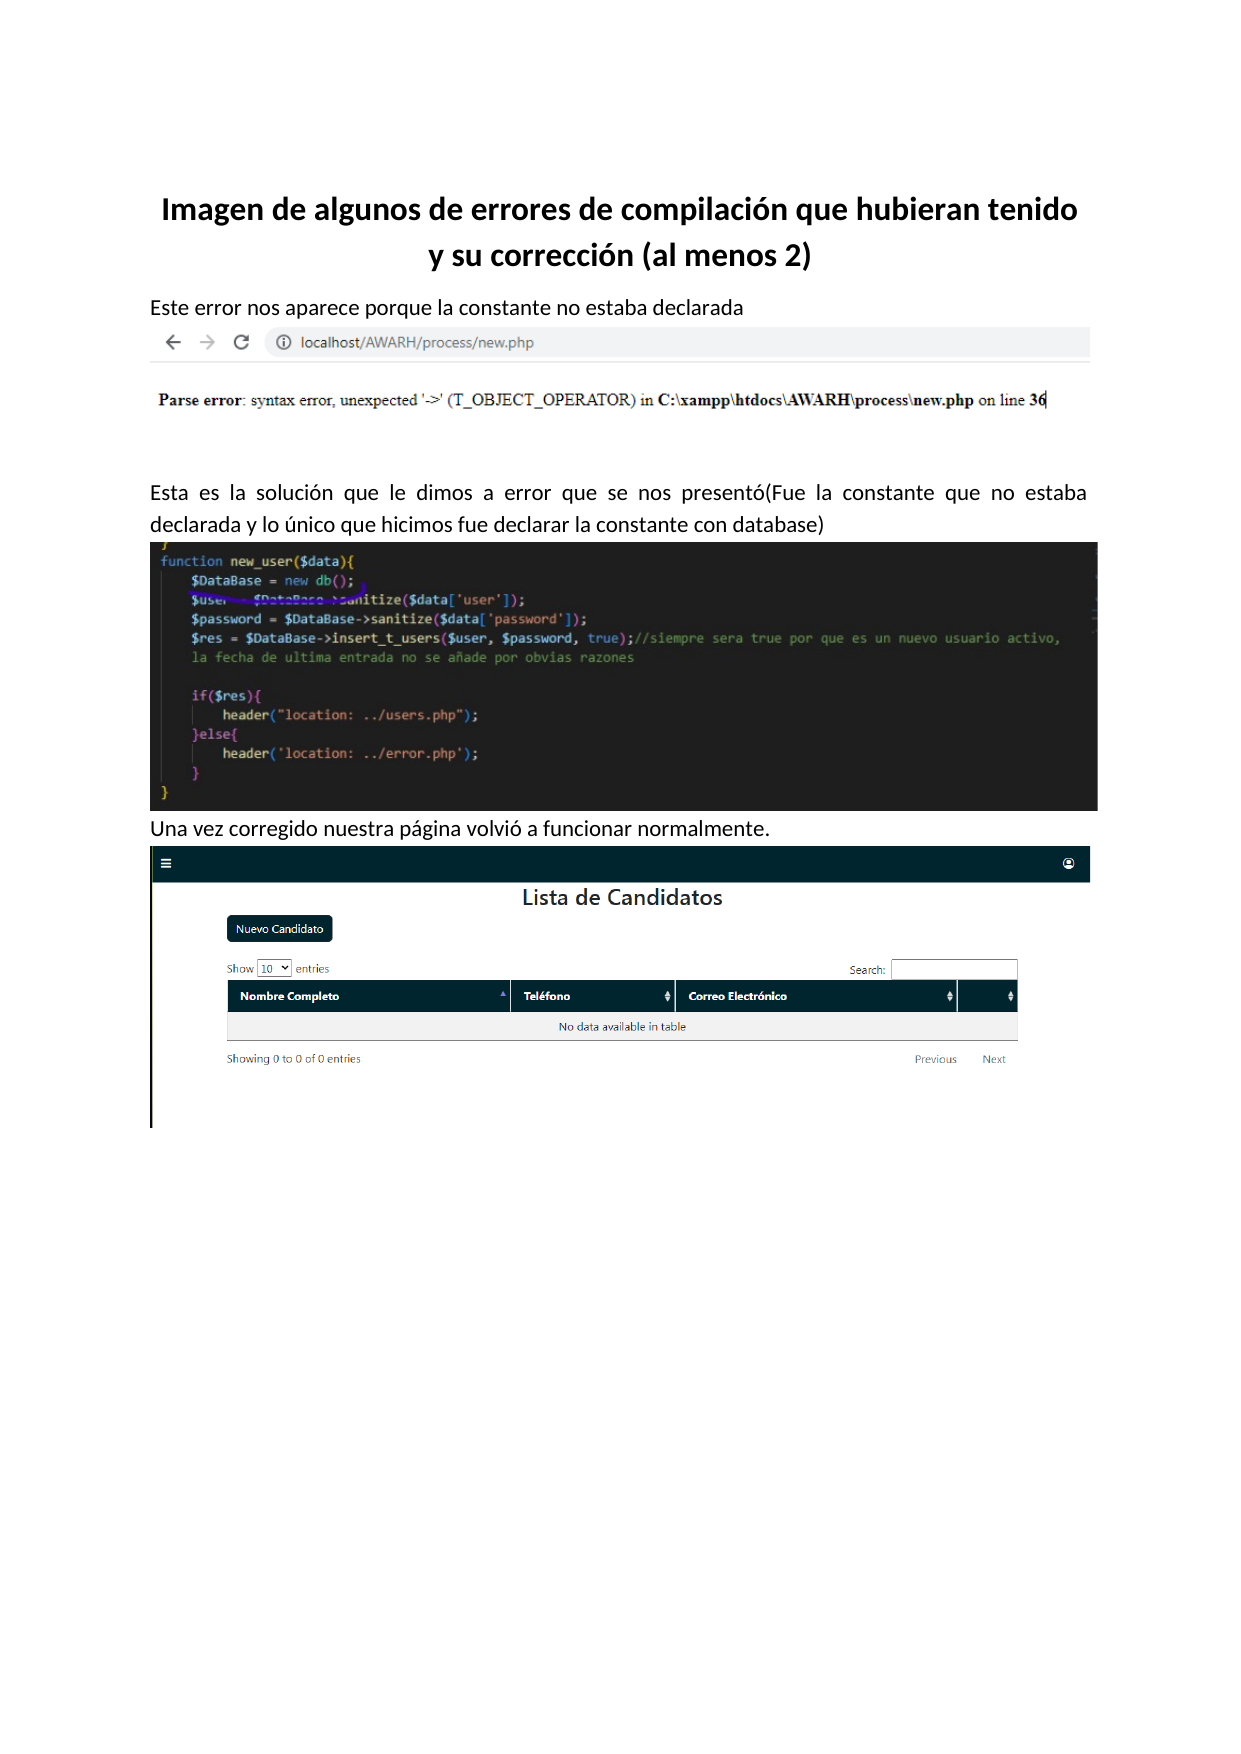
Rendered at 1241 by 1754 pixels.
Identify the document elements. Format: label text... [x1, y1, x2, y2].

subtitle Imagen de algunos de errores de compilación que hubieran tenido y su corrección (al menos 2) [150, 187, 1090, 275]
picture [150, 325, 1091, 474]
picture [150, 846, 1091, 1128]
picture [150, 542, 1098, 811]
text Una vez corregido nuestra página volvió a funcionar normalmente. [150, 814, 1090, 842]
text Este error nos aparece porque la constante no estaba declarada [150, 293, 1090, 322]
text Esta es la solución que le dimos a error que se nos presentó(Fue la constante que no estaba declarada y lo único que hicimos fue declarar la constante con database) [150, 474, 1090, 538]
